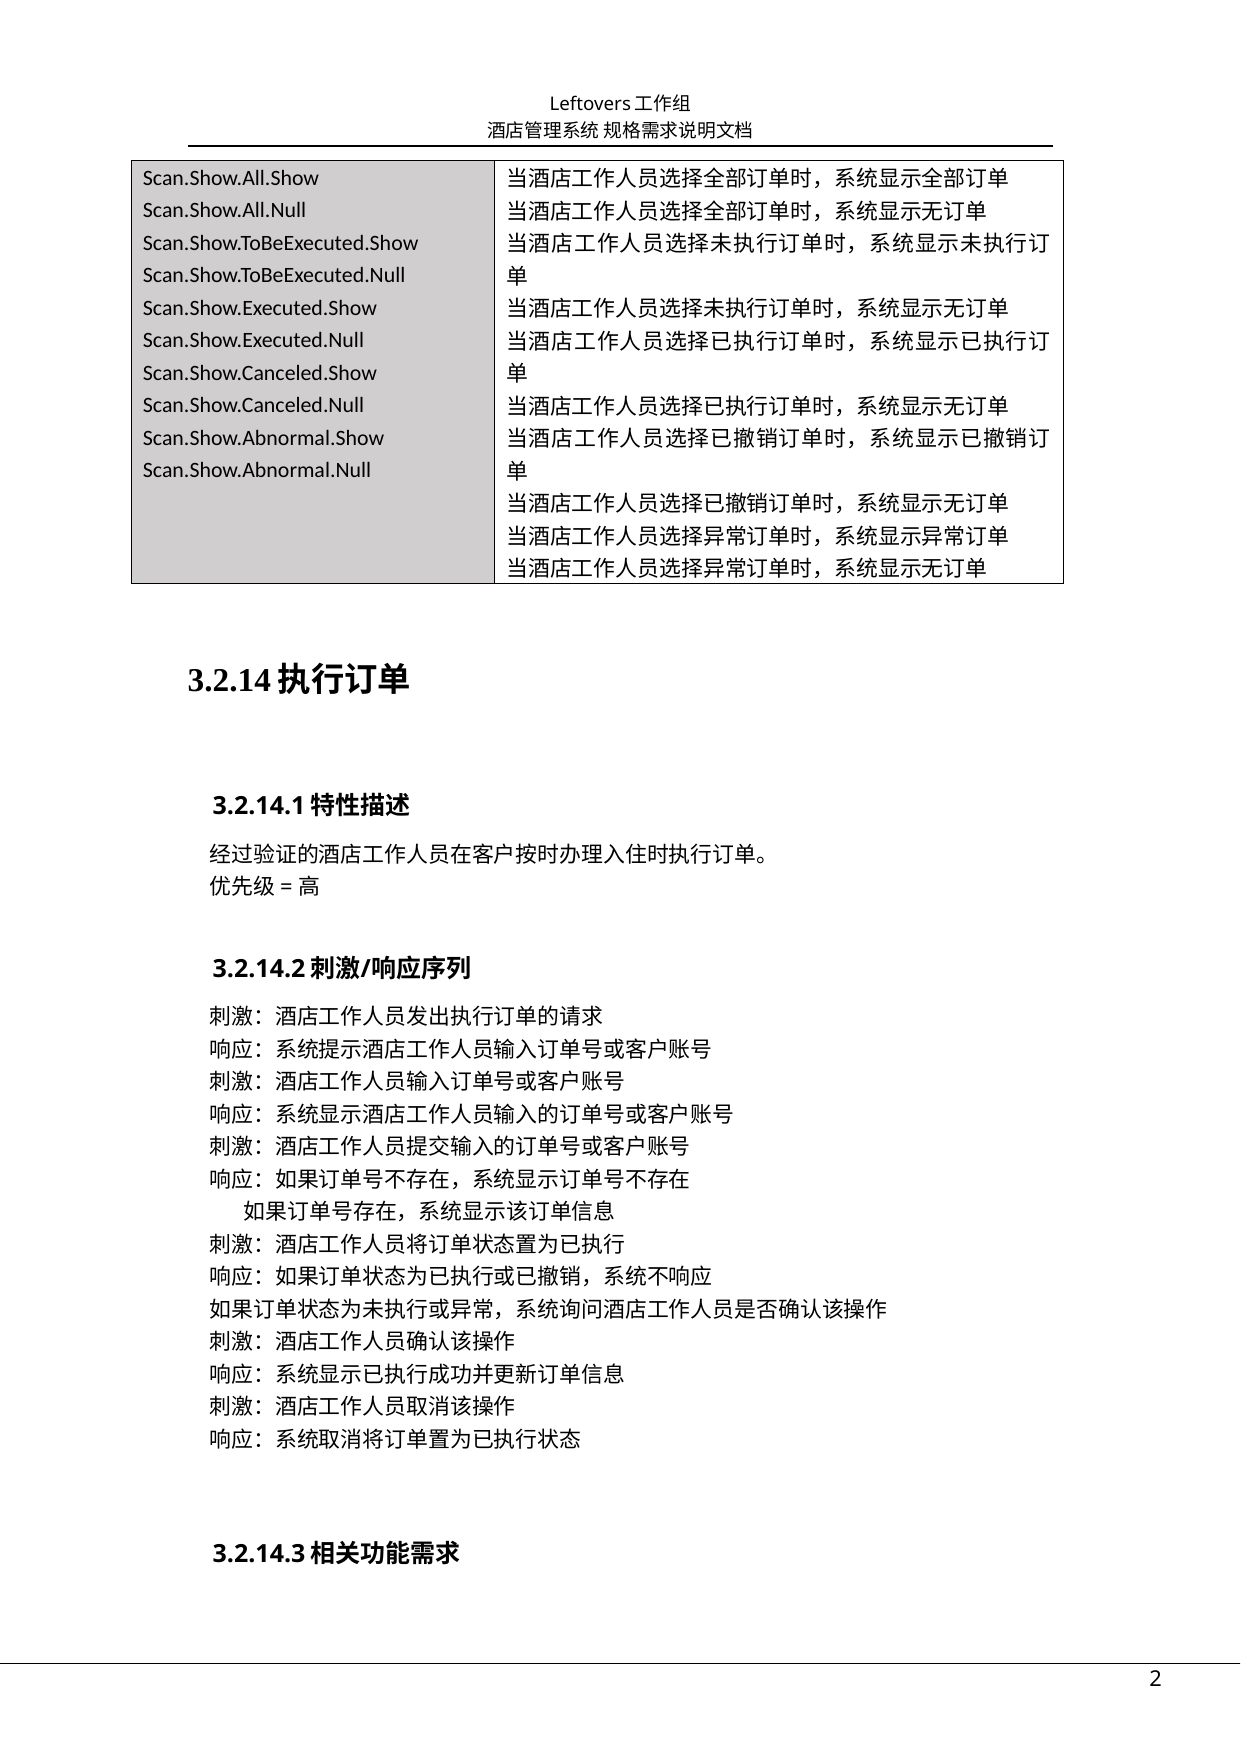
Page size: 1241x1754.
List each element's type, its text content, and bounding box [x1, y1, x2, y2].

text 刺激：酒店工作人员输入订单号或客户账号 [187, 1064, 1053, 1096]
text 响应：系统提示酒店工作人员输入订单号或客户账号 [187, 1031, 1053, 1064]
text 如果订单状态为未执行或异常，系统询问酒店工作人员是否确认该操作 [187, 1291, 1053, 1324]
text 刺激：酒店工作人员提交输入的订单号或客户账号 [187, 1129, 1053, 1161]
text 刺激：酒店工作人员取消该操作 [187, 1389, 1053, 1421]
text 3.2.14.1特性描述 [187, 771, 1053, 836]
text 刺激：酒店工作人员发出执行订单的请求 [187, 999, 1053, 1031]
text 优先级 = 高 [187, 869, 1053, 901]
text 刺激：酒店工作人员确认该操作 [187, 1324, 1053, 1356]
text 响应：如果订单号不存在，系统显示订单号不存在 [187, 1161, 1053, 1194]
text 刺激：酒店工作人员将订单状态置为已执行 [187, 1226, 1053, 1259]
text 经过验证的酒店工作人员在客户按时办理入住时执行订单。 [187, 836, 1053, 869]
text 响应：系统取消将订单置为已执行状态 [187, 1421, 1053, 1454]
text 响应：如果订单状态为已执行或已撤销，系统不响应 [187, 1259, 1053, 1291]
text 如果订单号存在，系统显示该订单信息 [187, 1194, 1053, 1226]
text 响应：系统显示酒店工作人员输入的订单号或客户账号 [187, 1096, 1053, 1129]
text 响应：系统显示已执行成功并更新订单信息 [187, 1356, 1053, 1389]
subtitle 3.2.14执行订单 [187, 644, 1053, 709]
text 3.2.14.2刺激/响应序列 [187, 934, 1053, 999]
text 3.2.14.3相关功能需求 [187, 1519, 1053, 1584]
